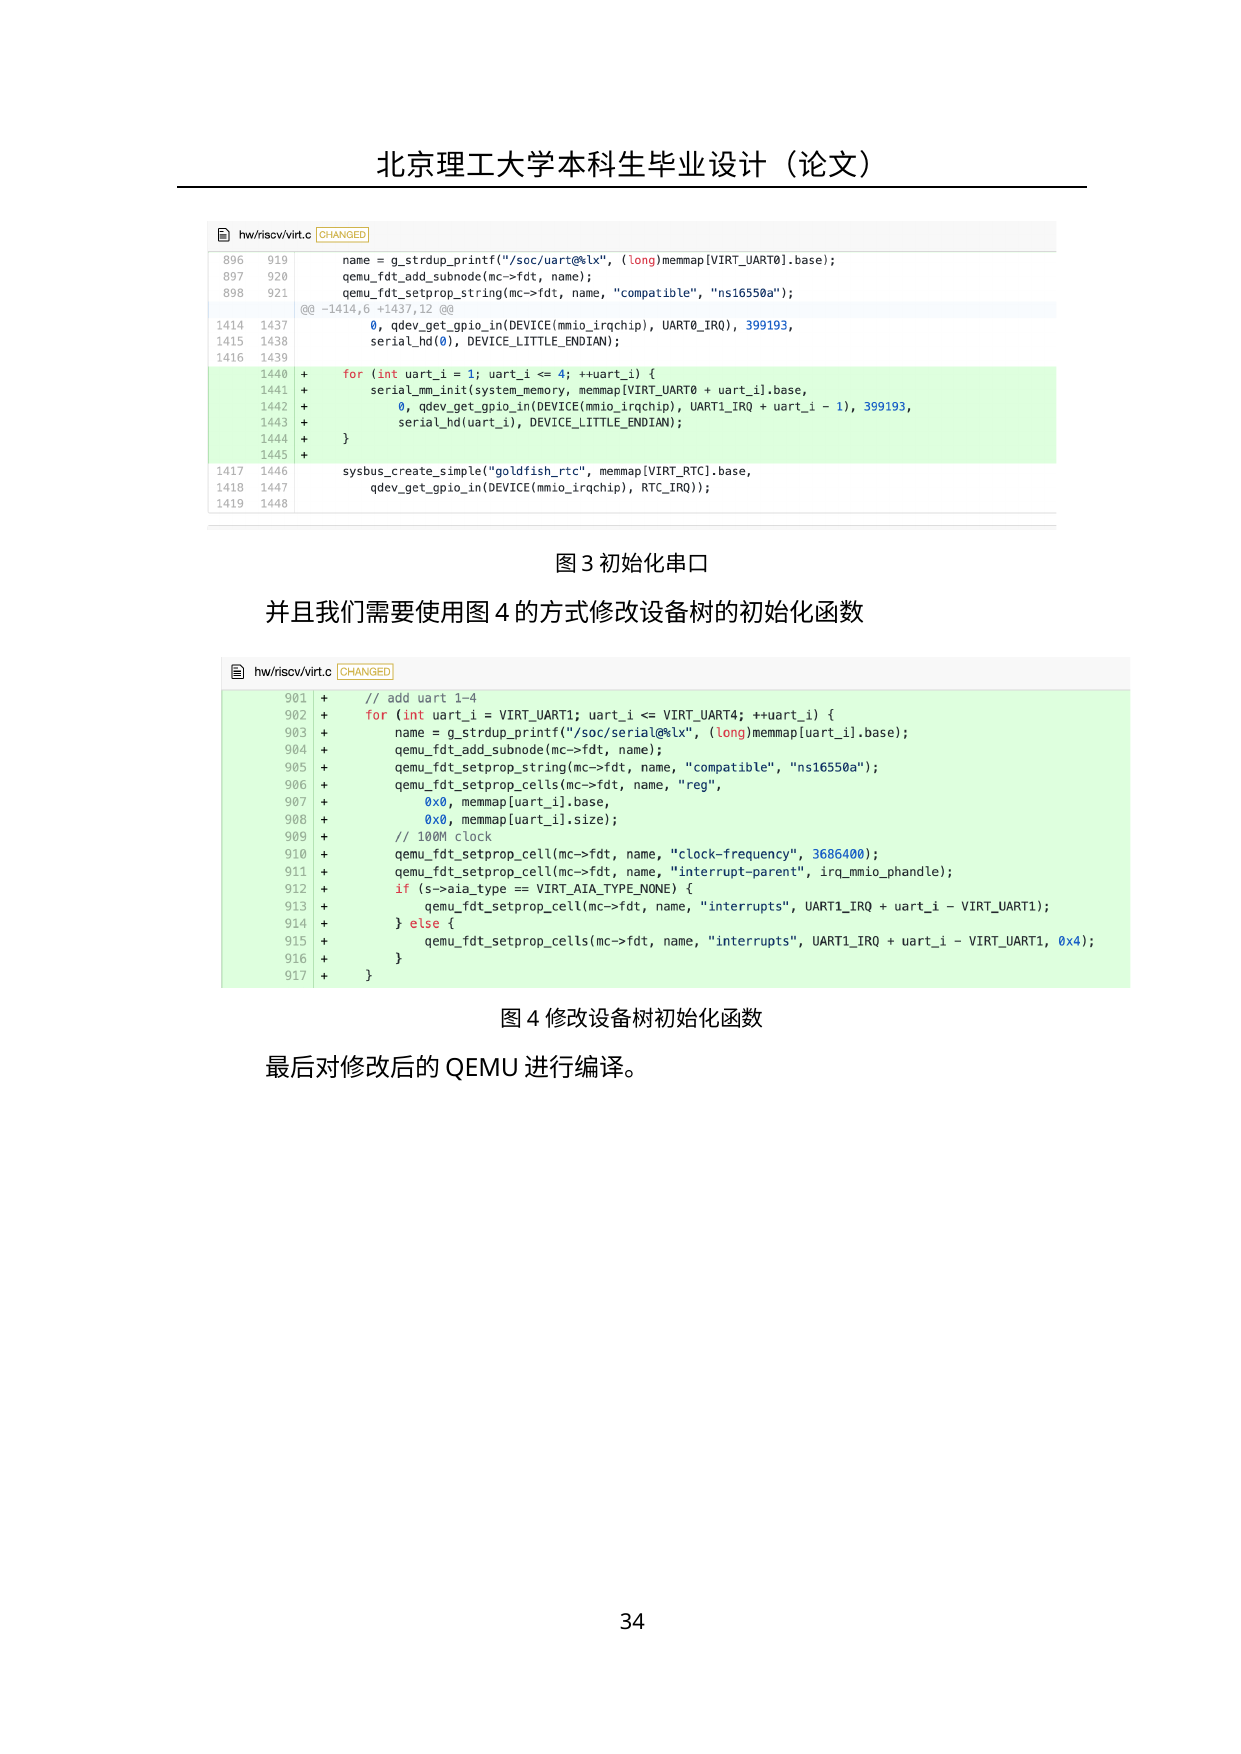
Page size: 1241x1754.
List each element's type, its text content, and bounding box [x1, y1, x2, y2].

picture [221, 657, 1131, 988]
text 并且我们需要使用图4的方式修改设备树的初始化函数 [221, 578, 1087, 643]
text 最后对修改后的QEMU进行编译。 [221, 1033, 1087, 1098]
text 图3 初始化串口 [177, 546, 1087, 578]
picture [207, 221, 1057, 530]
text 图4 修改设备树初始化函数 [177, 1001, 1087, 1033]
